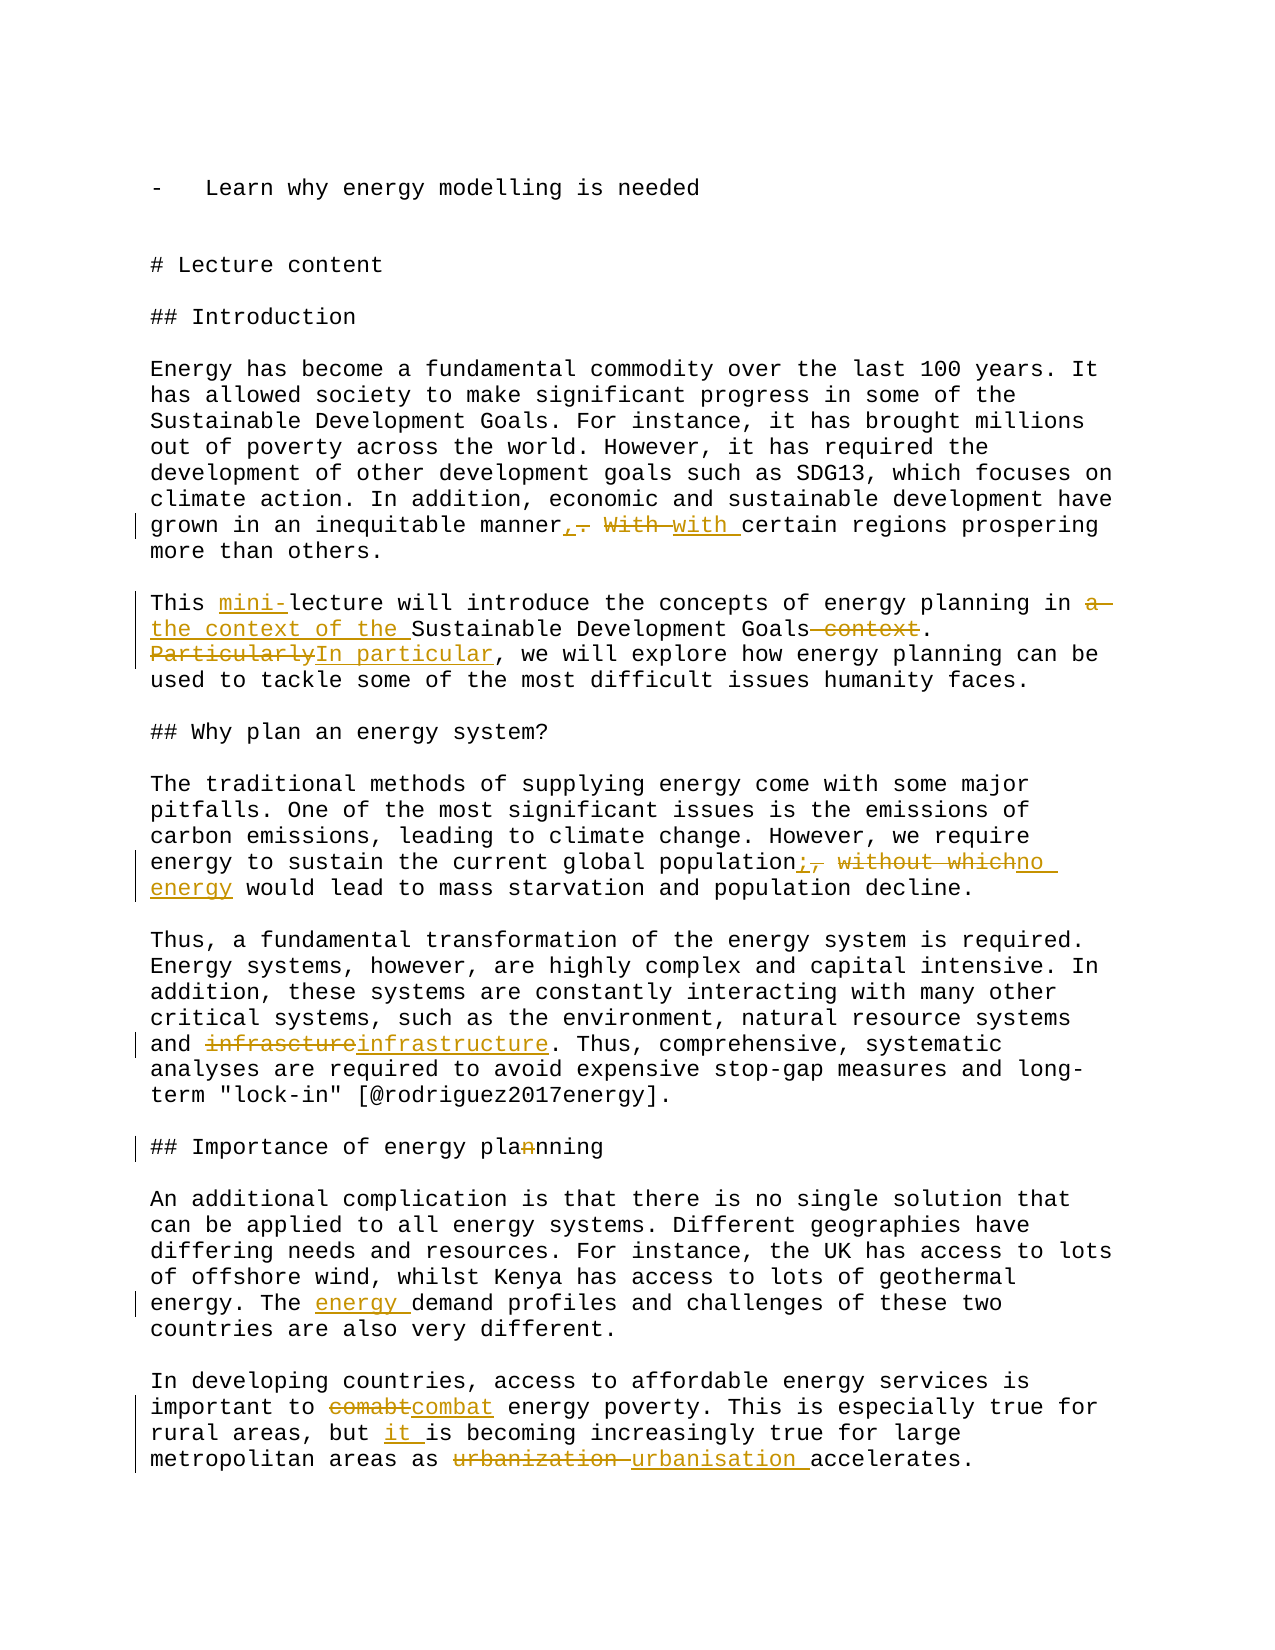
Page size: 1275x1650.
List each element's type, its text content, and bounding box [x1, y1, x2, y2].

text - Learn why energy modelling is needed [150, 176, 1125, 202]
text The traditional methods of supplying energy come with some major pitfalls. One of the most significant issues is the emissions of carbon emissions, leading to climate change. However, we require energy to sustain the current global population would lead to mass starvation and population decline. [150, 772, 1125, 902]
text ## Introduction [150, 306, 1125, 332]
text This lecture will introduce the concepts of energy planning in Sustainable Development Goals. , we will explore how energy planning can be used to tackle some of the most difficult issues humanity faces. [150, 591, 1125, 695]
text # Lecture content [150, 254, 1125, 280]
text An additional complication is that there is no single solution that can be applied to all energy systems. Different geographies have differing needs and resources. For instance, the UK has access to lots of offshore wind, whilst Kenya has access to lots of geothermal energy. The demand profiles and challenges of these two countries are also very different. [150, 1187, 1125, 1343]
text Thus, a fundamental transformation of the energy system is required. Energy systems, however, are highly complex and capital intensive. In addition, these systems are constantly interacting with many other critical systems, such as the environment, natural resource systems and . Thus, comprehensive, systematic analyses are required to avoid expensive stop-gap measures and long-term "lock-in" [@rodriguez2017energy]. [150, 928, 1125, 1110]
text In developing countries, access to affordable energy services is important to energy poverty. This is especially true for rural areas, but is becoming increasingly true for large metropolitan areas as accelerates. [150, 1369, 1125, 1473]
text ## Importance of energy planning [150, 1136, 1125, 1162]
text ## Why plan an energy system? [150, 721, 1125, 747]
text Energy has become a fundamental commodity over the last 100 years. It has allowed society to make significant progress in some of the Sustainable Development Goals. For instance, it has brought millions out of poverty across the world. However, it has required the development of other development goals such as SDG13, which focuses on climate action. In addition, economic and sustainable development have grown in an inequitable manner certain regions prospering more than others. [150, 357, 1125, 565]
